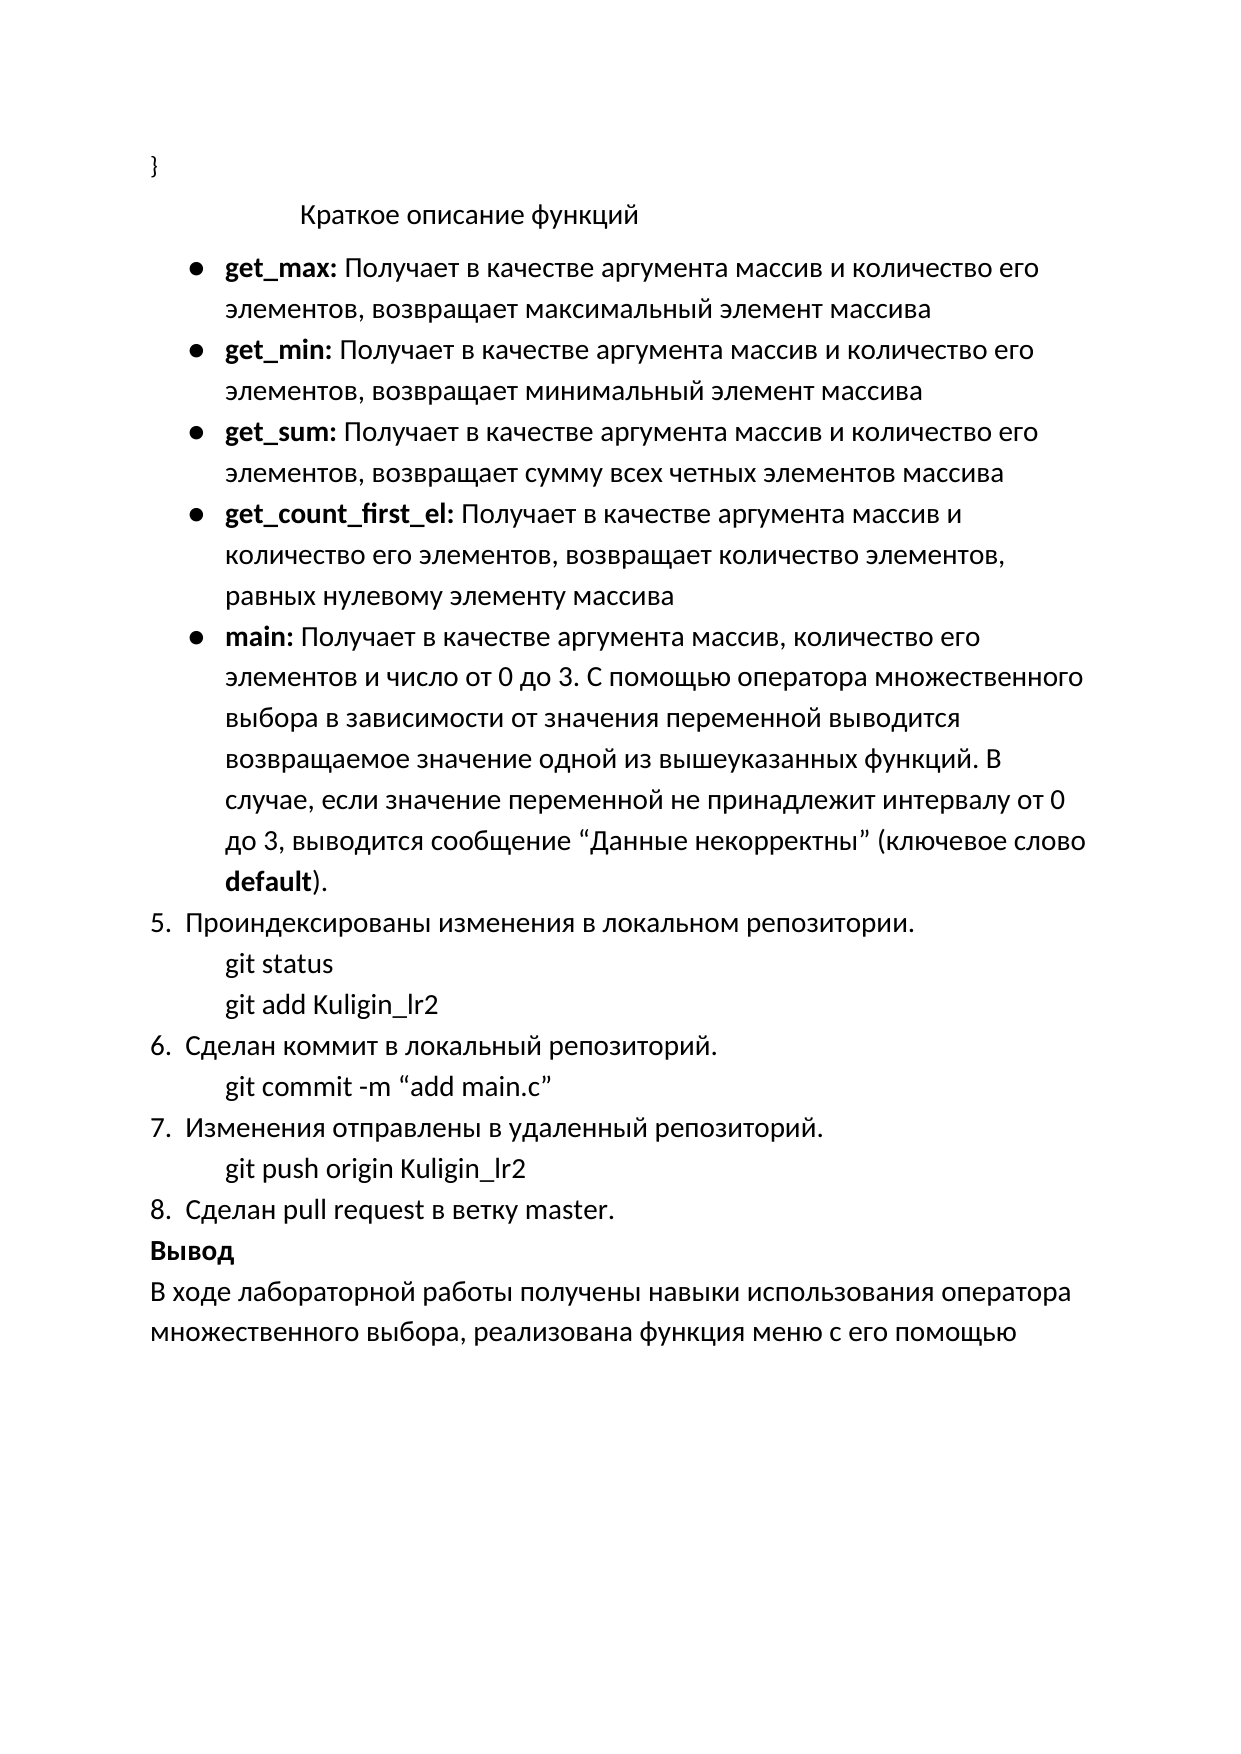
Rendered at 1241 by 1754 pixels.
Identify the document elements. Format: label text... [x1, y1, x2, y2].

text 6. Сделан коммит в локальный репозиторий. [150, 1027, 1090, 1063]
list get_min: Получает в качестве аргумента массив и количество его элементов, возвращает минимальный элемент массива [187, 331, 1090, 408]
text Вывод [150, 1232, 1090, 1267]
list get_sum: Получает в качестве аргумента массив и количество его элементов, возвращает сумму всех четных элементов массива [187, 413, 1090, 489]
text git status [150, 945, 1090, 981]
list main: Получает в качестве аргумента массив, количество его элементов и число от 0 до 3. С помощью оператора множественного выбора в зависимости от значения переменной выводится возвращаемое значение одной из вышеуказанных функций. В случае, если значение переменной не принадлежит интервалу от 0 до 3, выводится сообщение “Данные некорректны” (ключевое слово default). [187, 618, 1090, 899]
text Краткое описание функций [300, 196, 1090, 231]
list get_count_first_el: Получает в качестве аргумента массив и количество его элементов, возвращает количество элементов, равных нулевому элементу массива [187, 495, 1090, 612]
text git add Kuligin_lr2 [150, 986, 1090, 1022]
text В ходе лабораторной работы получены навыки использования оператора множественного выбора, реализована функция меню с его помощью [150, 1273, 1090, 1349]
text git commit -m “add main.c” [150, 1068, 1090, 1103]
text 7. Изменения отправлены в удаленный репозиторий. [150, 1109, 1090, 1144]
text 5. Проиндексированы изменения в локальном репозитории. [150, 904, 1090, 940]
list get_max: Получает в качестве аргумента массив и количество его элементов, возвращает максимальный элемент массива [187, 249, 1090, 326]
text 8. Сделан pull request в ветку master. [150, 1191, 1090, 1226]
text git push origin Kuligin_lr2 [150, 1150, 1090, 1185]
text } [150, 150, 1090, 181]
